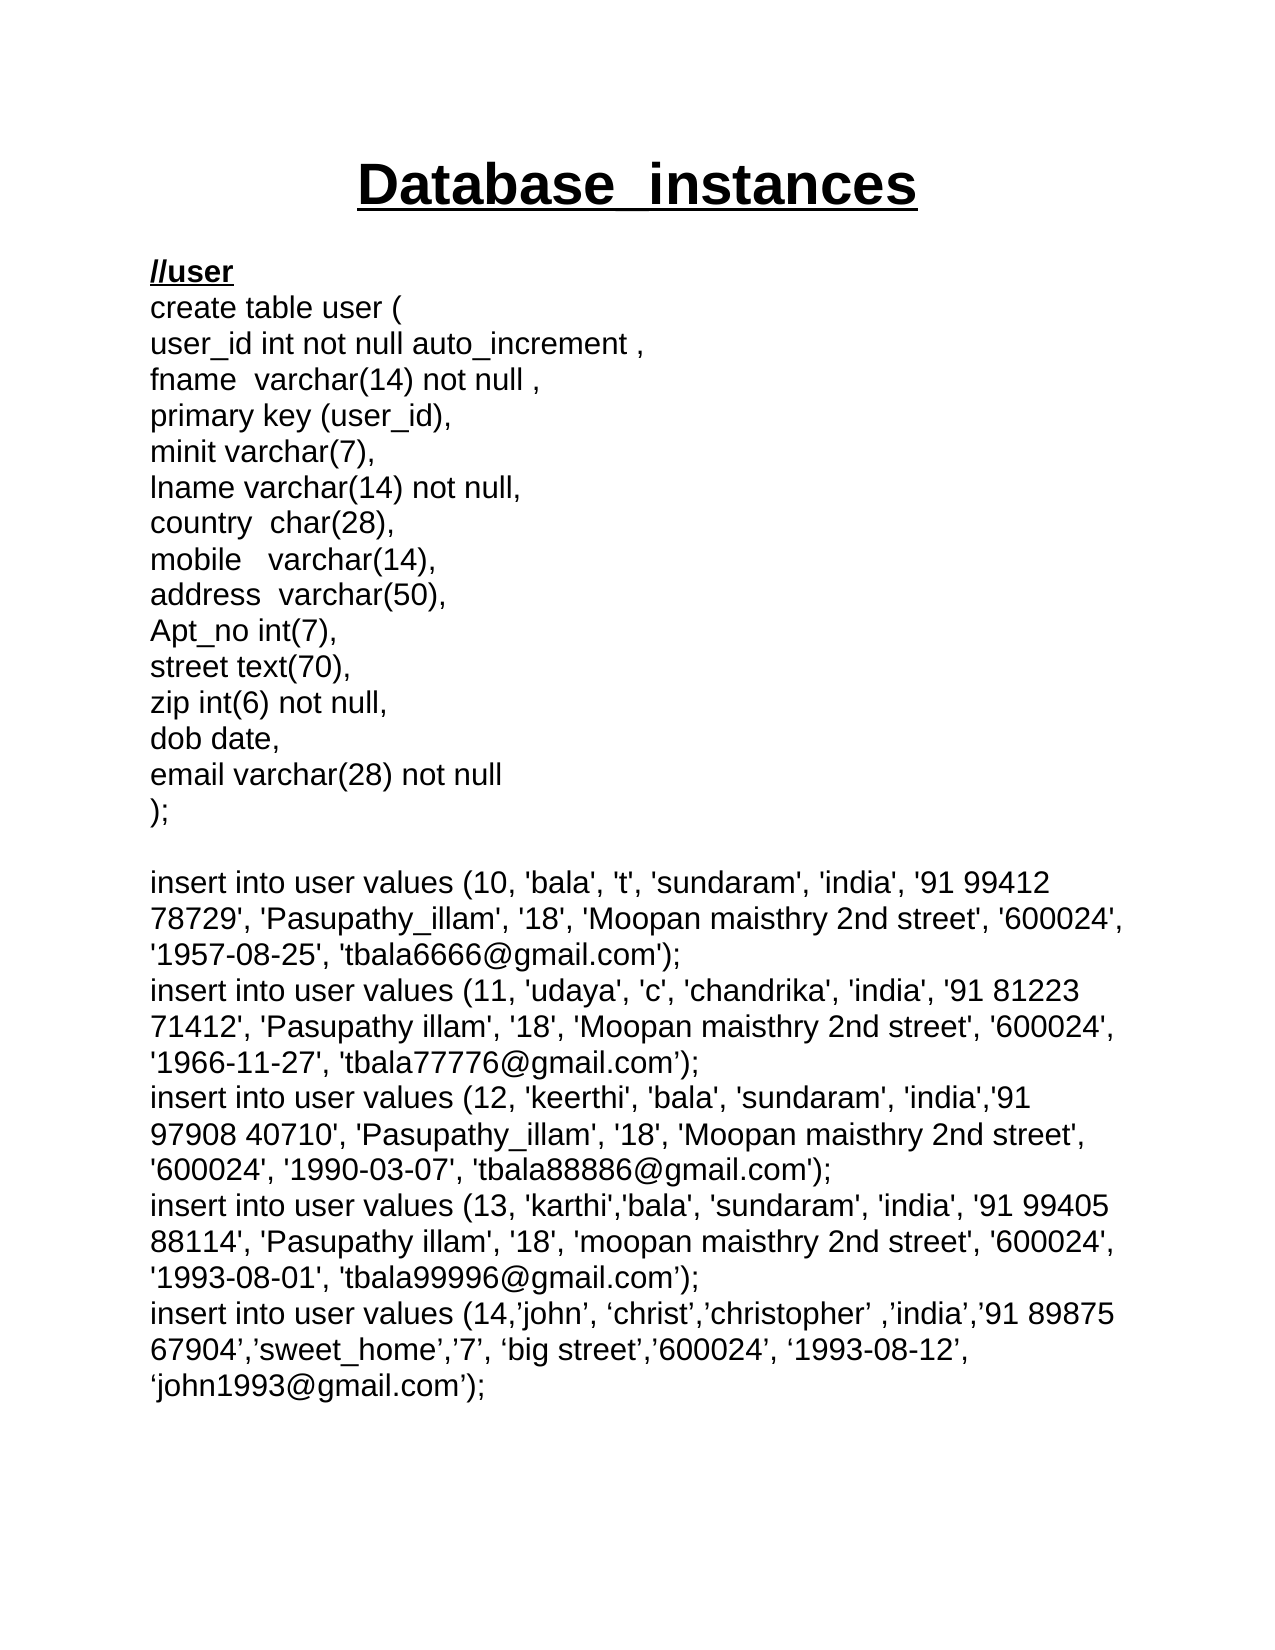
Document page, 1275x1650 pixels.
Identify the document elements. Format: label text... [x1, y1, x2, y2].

text primary key (user_id), [150, 397, 1125, 433]
text user_id int not null auto_increment , [150, 325, 1125, 361]
text ); [150, 792, 1125, 828]
text email varchar(28) not null [150, 756, 1125, 792]
text insert into user values (13, 'karthi','bala', 'sundaram', 'india', '91 99405 88114', 'Pasupathy illam', '18', 'moopan maisthry 2nd street', '600024', '1993-08-01', 'tbala99996@gmail.com’); [150, 1187, 1125, 1295]
text //user [150, 253, 1125, 289]
text lname varchar(14) not null, [150, 469, 1125, 504]
text insert into user values (14,’john’, ‘christ’,’christopher’ ,’india’,’91 89875 67904’,’sweet_home’,’7’, ‘big street’,’600024’, ‘1993-08-12’, ‘john1993@gmail.com’); [150, 1295, 1125, 1403]
text fname varchar(14) not null , [150, 361, 1125, 397]
text zip int(6) not null, [150, 684, 1125, 720]
text Apt_no int(7), [150, 612, 1125, 648]
text insert into user values (10, 'bala', 't', 'sundaram', 'india', '91 99412 78729', 'Pasupathy_illam', '18', 'Moopan maisthry 2nd street', '600024', '1957-08-25', 'tbala6666@gmail.com'); [150, 864, 1125, 972]
text country char(28), [150, 504, 1125, 541]
text street text(70), [150, 648, 1125, 684]
text mobile varchar(14), [150, 541, 1125, 576]
text create table user ( [150, 289, 1125, 325]
text dob date, [150, 720, 1125, 756]
text address varchar(50), [150, 576, 1125, 612]
text minit varchar(7), [150, 433, 1125, 469]
text insert into user values (11, 'udaya', 'c', 'chandrika', 'india', '91 81223 71412', 'Pasupathy illam', '18', 'Moopan maisthry 2nd street', '600024', '1966-11-27', 'tbala77776@gmail.com’); [150, 972, 1125, 1079]
text insert into user values (12, 'keerthi', 'bala', 'sundaram', 'india','91 97908 40710', 'Pasupathy_illam', '18', 'Moopan maisthry 2nd street', '600024', '1990-03-07', 'tbala88886@gmail.com'); [150, 1079, 1125, 1187]
text Database_instances [150, 150, 1125, 217]
